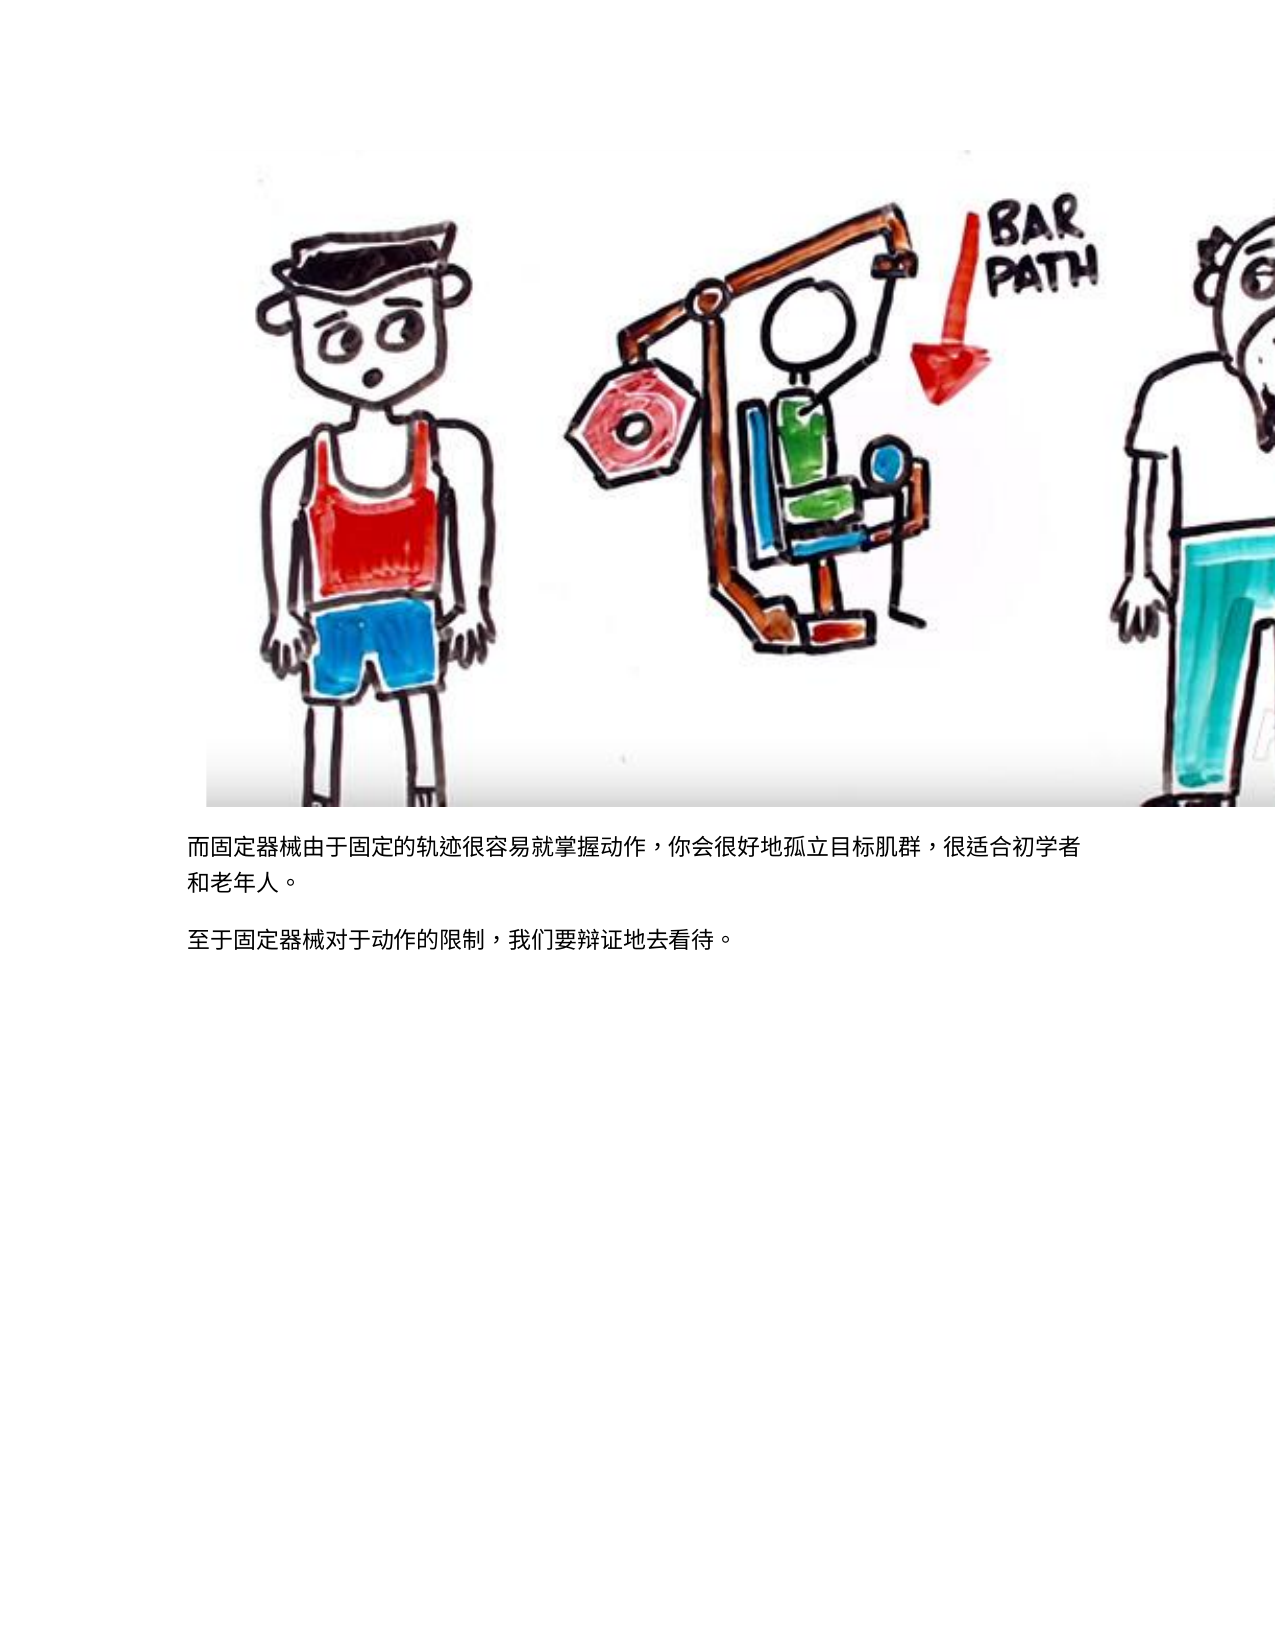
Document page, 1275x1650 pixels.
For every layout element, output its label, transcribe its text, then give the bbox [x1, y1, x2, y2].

picture [206, 150, 1275, 807]
text 至于固定器械对于动作的限制，我们要辩证地去看待。 [187, 924, 1087, 955]
text 而固定器械由于固定的轨迹很容易就掌握动作，你会很好地孤立目标肌群，很适合初学者和老年人。 [187, 831, 1087, 898]
